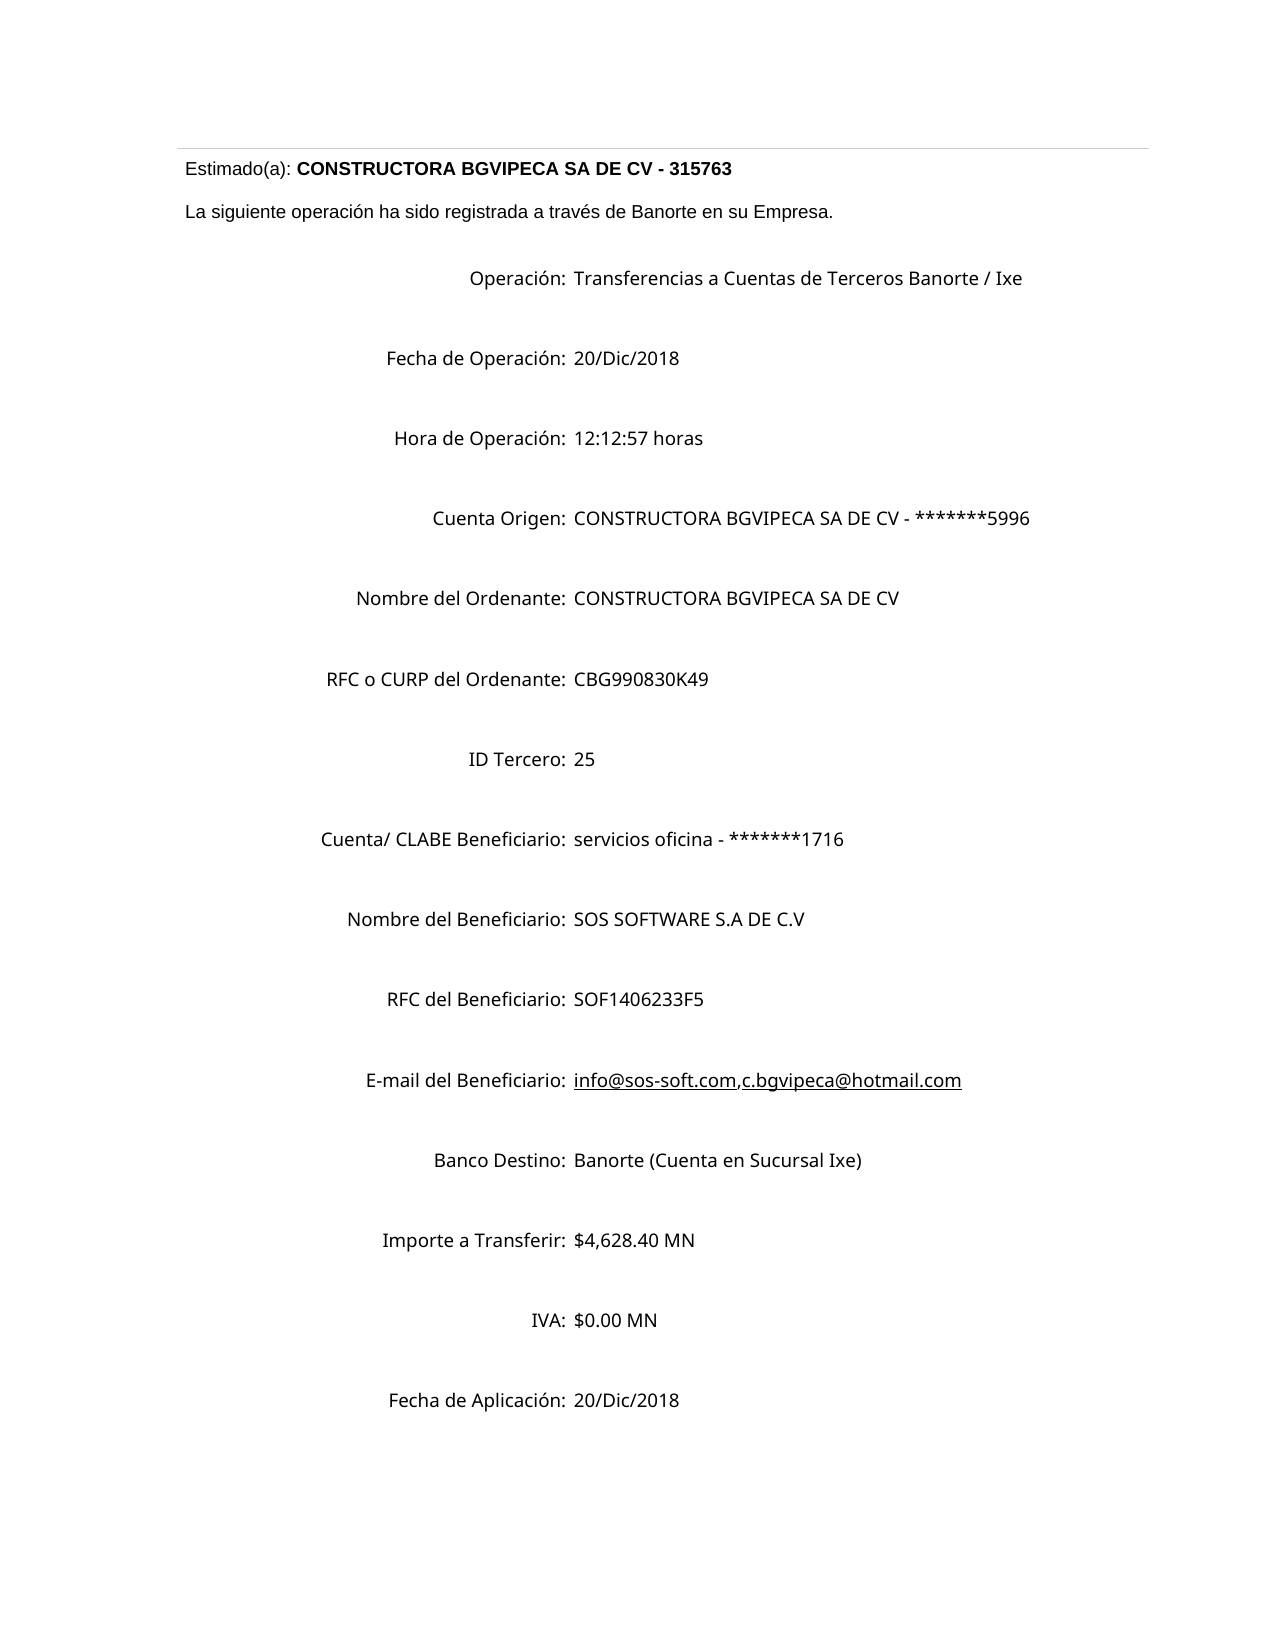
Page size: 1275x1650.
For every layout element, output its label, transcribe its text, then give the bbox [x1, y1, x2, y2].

table_cell Importe a Transferir: [177, 1212, 566, 1292]
table_cell Cuenta/ CLABE Beneficiario: [177, 811, 566, 891]
table_cell Operación: [177, 249, 566, 329]
table_cell 20/Dic/2018 [566, 329, 1148, 409]
table_cell CBG990830K49 [566, 650, 1148, 730]
table_cell $0.00 MN [566, 1292, 1148, 1372]
table_cell E-mail del Beneficiario: [177, 1051, 566, 1131]
table_cell $4,628.40 MN [566, 1212, 1148, 1292]
table_cell SOS SOFTWARE S.A DE C.V [566, 891, 1148, 971]
table_cell SOF1406233F5 [566, 971, 1148, 1051]
table_cell Nombre del Ordenante: [177, 570, 566, 650]
table_cell IVA: [177, 1292, 566, 1372]
table_cell Banco Destino: [177, 1131, 566, 1212]
table_cell ID Tercero: [177, 730, 566, 811]
table_cell 25 [566, 730, 1148, 811]
table_cell Banorte (Cuenta en Sucursal Ixe) [566, 1131, 1148, 1212]
table_cell Hora de Operación: [177, 410, 566, 490]
table_cell 12:12:57 horas [566, 410, 1148, 490]
table_cell CONSTRUCTORA BGVIPECA SA DE CV - *******5996 [566, 490, 1148, 570]
table_cell CONSTRUCTORA BGVIPECA SA DE CV [566, 570, 1148, 650]
table_cell Cuenta Origen: [177, 490, 566, 570]
table_cell Fecha de Operación: [177, 329, 566, 409]
table_cell RFC del Beneficiario: [177, 971, 566, 1051]
table_cell Transferencias a Cuentas de Terceros Banorte / Ixe [566, 249, 1148, 329]
table_cell info@sos-soft.com,c.bgvipeca@hotmail.com [566, 1051, 1148, 1131]
table_cell servicios oficina - *******1716 [566, 811, 1148, 891]
table_cell 20/Dic/2018 [566, 1372, 1148, 1452]
table_cell RFC o CURP del Ordenante: [177, 650, 566, 730]
table_cell Fecha de Aplicación: [177, 1372, 566, 1452]
table_cell Nombre del Beneficiario: [177, 891, 566, 971]
table_cell Estimado(a): CONSTRUCTORA BGVIPECA SA DE CV - 315763 La siguiente operación ha sido registrada a través de Banorte en su Empresa. [177, 149, 1149, 249]
